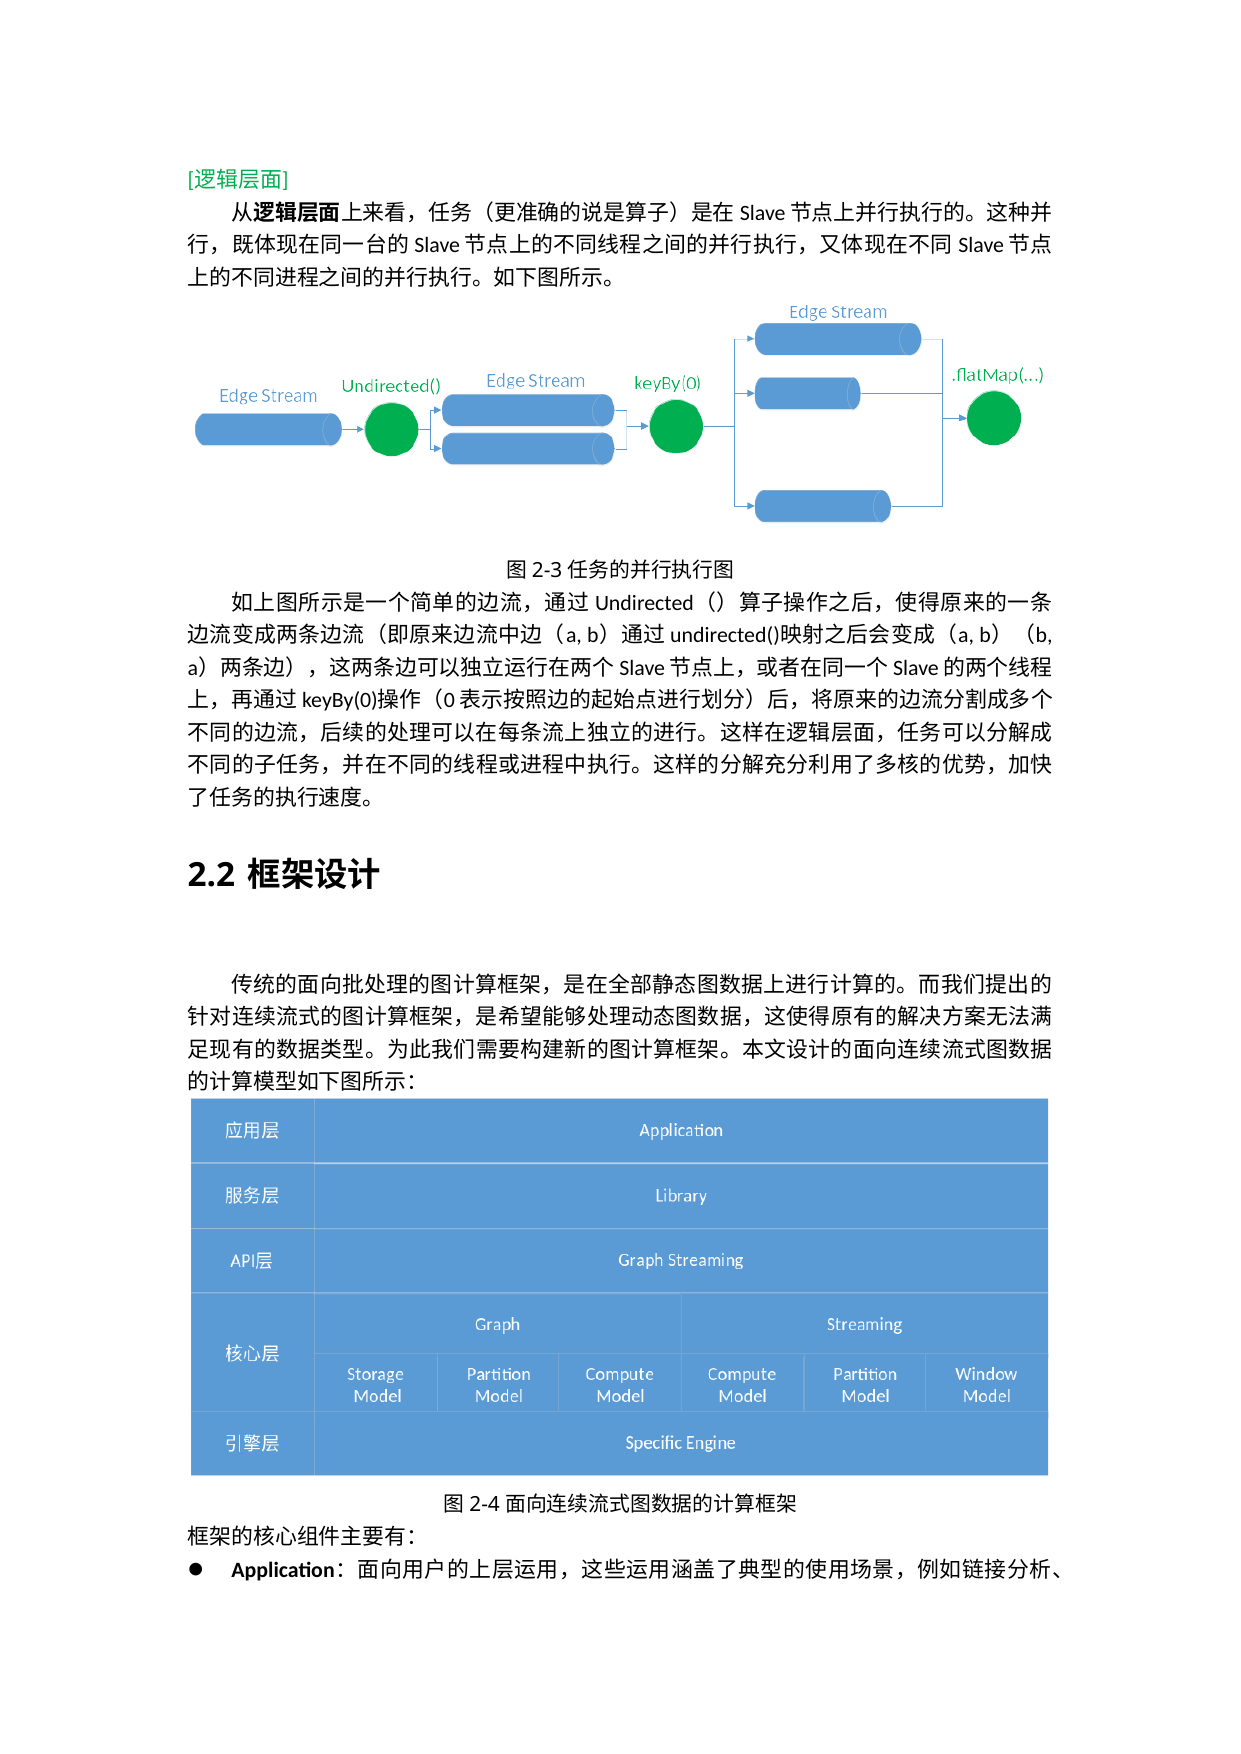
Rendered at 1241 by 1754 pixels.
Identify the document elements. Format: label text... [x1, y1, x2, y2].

text 框架的核心组件主要有： [187, 1519, 1053, 1551]
text 如上图所示是一个简单的边流，通过Undirected（）算子操作之后，使得原来的一条边流变成两条边流（即原来边流中边（a, b）通过undirected()映射之后会变成（a, b）（b, a）两条边），这两条边可以独立运行在两个Slave节点上，或者在同一个Slave的两个线程上，再通过keyBy(0)操作（0表示按照边的起始点进行划分）后，将原来的边流分割成多个不同的边流，后续的处理可以在每条流上独立的进行。这样在逻辑层面，任务可以分解成不同的子任务，并在不同的线程或进程中执行。这样的分解充分利用了多核的优势，加快了任务的执行速度。 [187, 584, 1053, 812]
text 传统的面向批处理的图计算框架，是在全部静态图数据上进行计算的。而我们提出的针对连续流式的图计算框架，是希望能够处理动态图数据，这使得原有的解决方案无法满足现有的数据类型。为此我们需要构建新的图计算框架。本文设计的面向连续流式图数据的计算模型如下图所示： [187, 966, 1053, 1096]
subtitle 框架设计 [187, 839, 1053, 904]
text 从逻辑层面上来看，任务（更准确的说是算子）是在Slave节点上并行执行的。这种并行，既体现在同一台的Slave节点上的不同线程之间的并行执行，又体现在不同Slave节点上的不同进程之间的并行执行。如下图所示。 [187, 194, 1053, 292]
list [187, 1551, 1053, 1584]
text [逻辑层面] [187, 162, 1053, 194]
